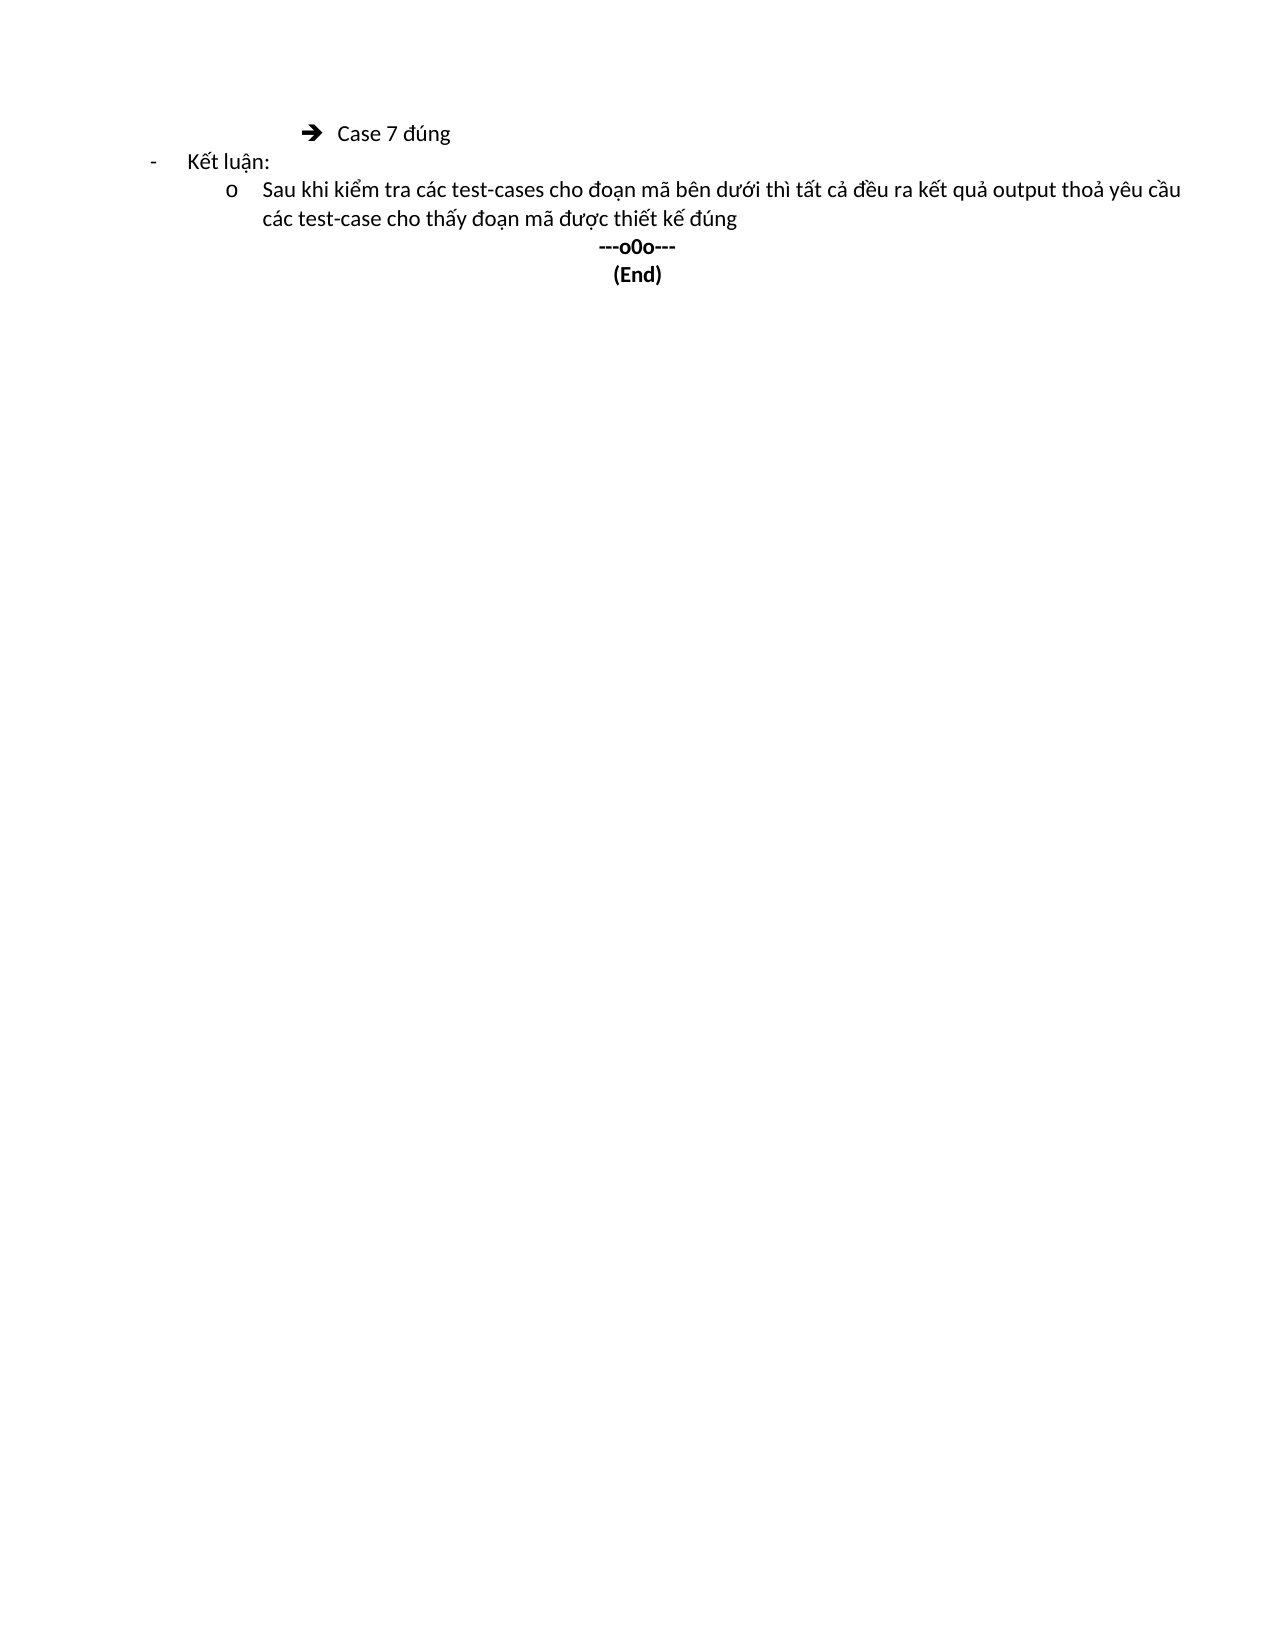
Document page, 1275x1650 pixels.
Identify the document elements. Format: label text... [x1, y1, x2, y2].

list Sau khi kiểm tra các test-cases cho đoạn mã bên dưới thì tất cả đều ra kết quả output thoả yêu cầu các test-case cho thấy đoạn mã được thiết kế đúng [225, 175, 1200, 232]
text ---o0o--- [75, 232, 1200, 260]
list Case 7 đúng [300, 119, 1200, 147]
list Kết luận: [150, 147, 1200, 175]
text (End) [75, 260, 1200, 288]
